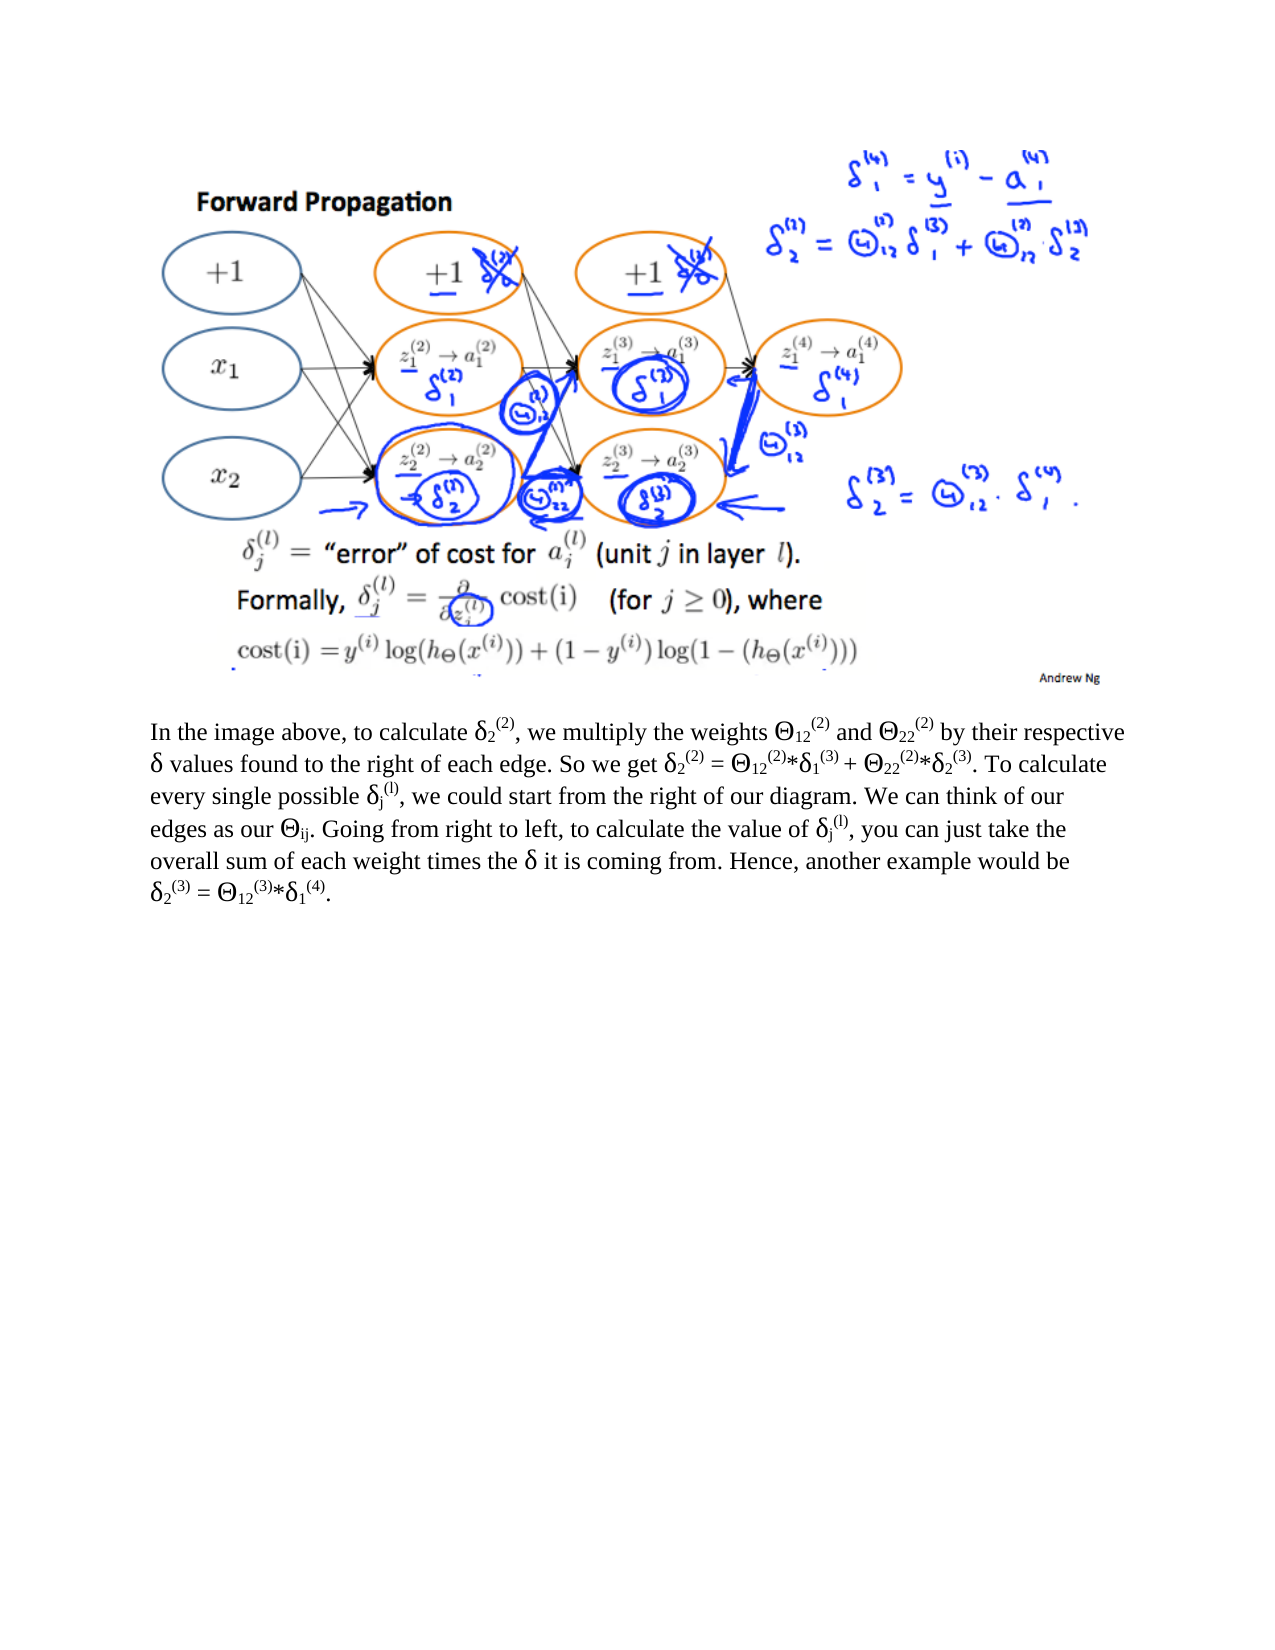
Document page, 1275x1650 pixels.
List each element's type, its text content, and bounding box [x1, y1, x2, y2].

picture [150, 150, 1100, 685]
text In the image above, to calculate δ2(2), we multiply the weights Θ12(2) and Θ22(2) by their respective δ values found to the right of each edge. So we get δ2(2) = Θ12(2)*δ1(3) + Θ22(2)*δ2(3). To calculate every single possible δj(l), we could start from the right of our diagram. We can think of our edges as our Θij. Going from right to left, to calculate the value of δj(l), you can just take the overall sum of each weight times the δ it is coming from. Hence, another example would be δ2(3) = Θ12(3)*δ1(4). [150, 713, 1125, 908]
